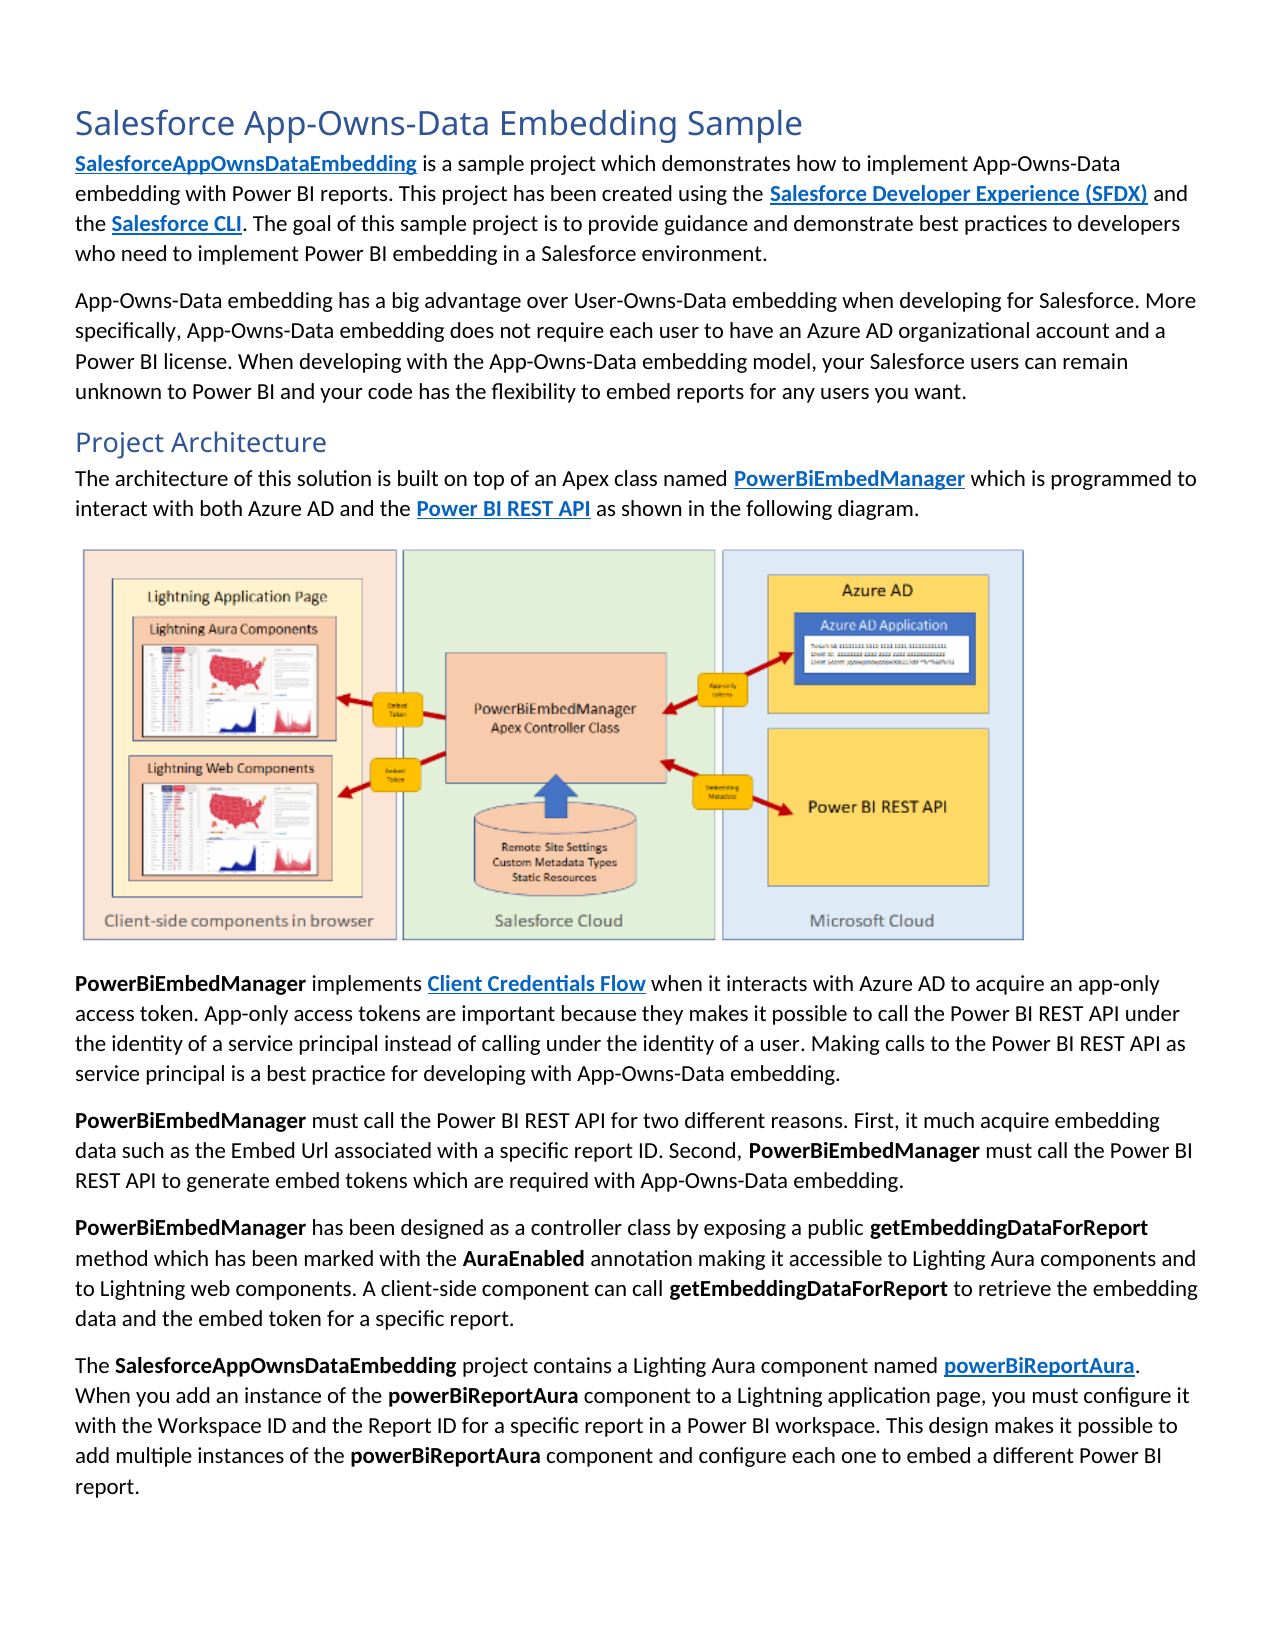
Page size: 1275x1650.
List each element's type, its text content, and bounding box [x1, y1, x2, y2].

text PowerBiEmbedManager implements Client Credentials Flow when it interacts with Azure AD to acquire an app-only access token. App-only access tokens are important because they makes it possible to call the Power BI REST API under the identity of a service principal instead of calling under the identity of a user. Making calls to the Power BI REST API as service principal is a best practice for developing with App-Owns-Data embedding. [75, 969, 1200, 1087]
text SalesforceAppOwnsDataEmbedding is a sample project which demonstrates how to implement App-Owns-Data embedding with Power BI reports. This project has been created using the Salesforce Developer Experience (SFDX) and the Salesforce CLI. The goal of this sample project is to provide guidance and demonstrate best practices to developers who need to implement Power BI embedding in a Salesforce environment. [75, 149, 1200, 268]
picture [75, 540, 1035, 950]
text The architecture of this solution is built on top of an Apex class named PowerBiEmbedManager which is programmed to interact with both Azure AD and the Power BI REST API as shown in the following diagram. [75, 464, 1200, 522]
subtitle Project Architecture [75, 424, 1200, 461]
text PowerBiEmbedManager must call the Power BI REST API for two different reasons. First, it much acquire embedding data such as the Embed Url associated with a specific report ID. Second, PowerBiEmbedManager must call the Power BI REST API to generate embed tokens which are required with App-Owns-Data embedding. [75, 1106, 1200, 1195]
text App-Owns-Data embedding has a big advantage over User-Owns-Data embedding when developing for Salesforce. More specifically, App-Owns-Data embedding does not require each user to have an Azure AD organizational account and a Power BI license. When developing with the App-Owns-Data embedding model, your Salesforce users can remain unknown to Power BI and your code has the flexibility to embed reports for any users you want. [75, 286, 1200, 405]
subtitle Salesforce App-Owns-Data Embedding Sample [75, 100, 1200, 145]
text PowerBiEmbedManager has been designed as a controller class by exposing a public getEmbeddingDataForReport method which has been marked with the AuraEnabled annotation making it accessible to Lighting Aura components and to Lightning web components. A client-side component can call getEmbeddingDataForReport to retrieve the embedding data and the embed token for a specific report. [75, 1213, 1200, 1332]
text The SalesforceAppOwnsDataEmbedding project contains a Lighting Aura component named powerBiReportAura. When you add an instance of the powerBiReportAura component to a Lightning application page, you must configure it with the Workspace ID and the Report ID for a specific report in a Power BI workspace. This design makes it possible to add multiple instances of the powerBiReportAura component and configure each one to embed a different Power BI report. [75, 1351, 1200, 1500]
